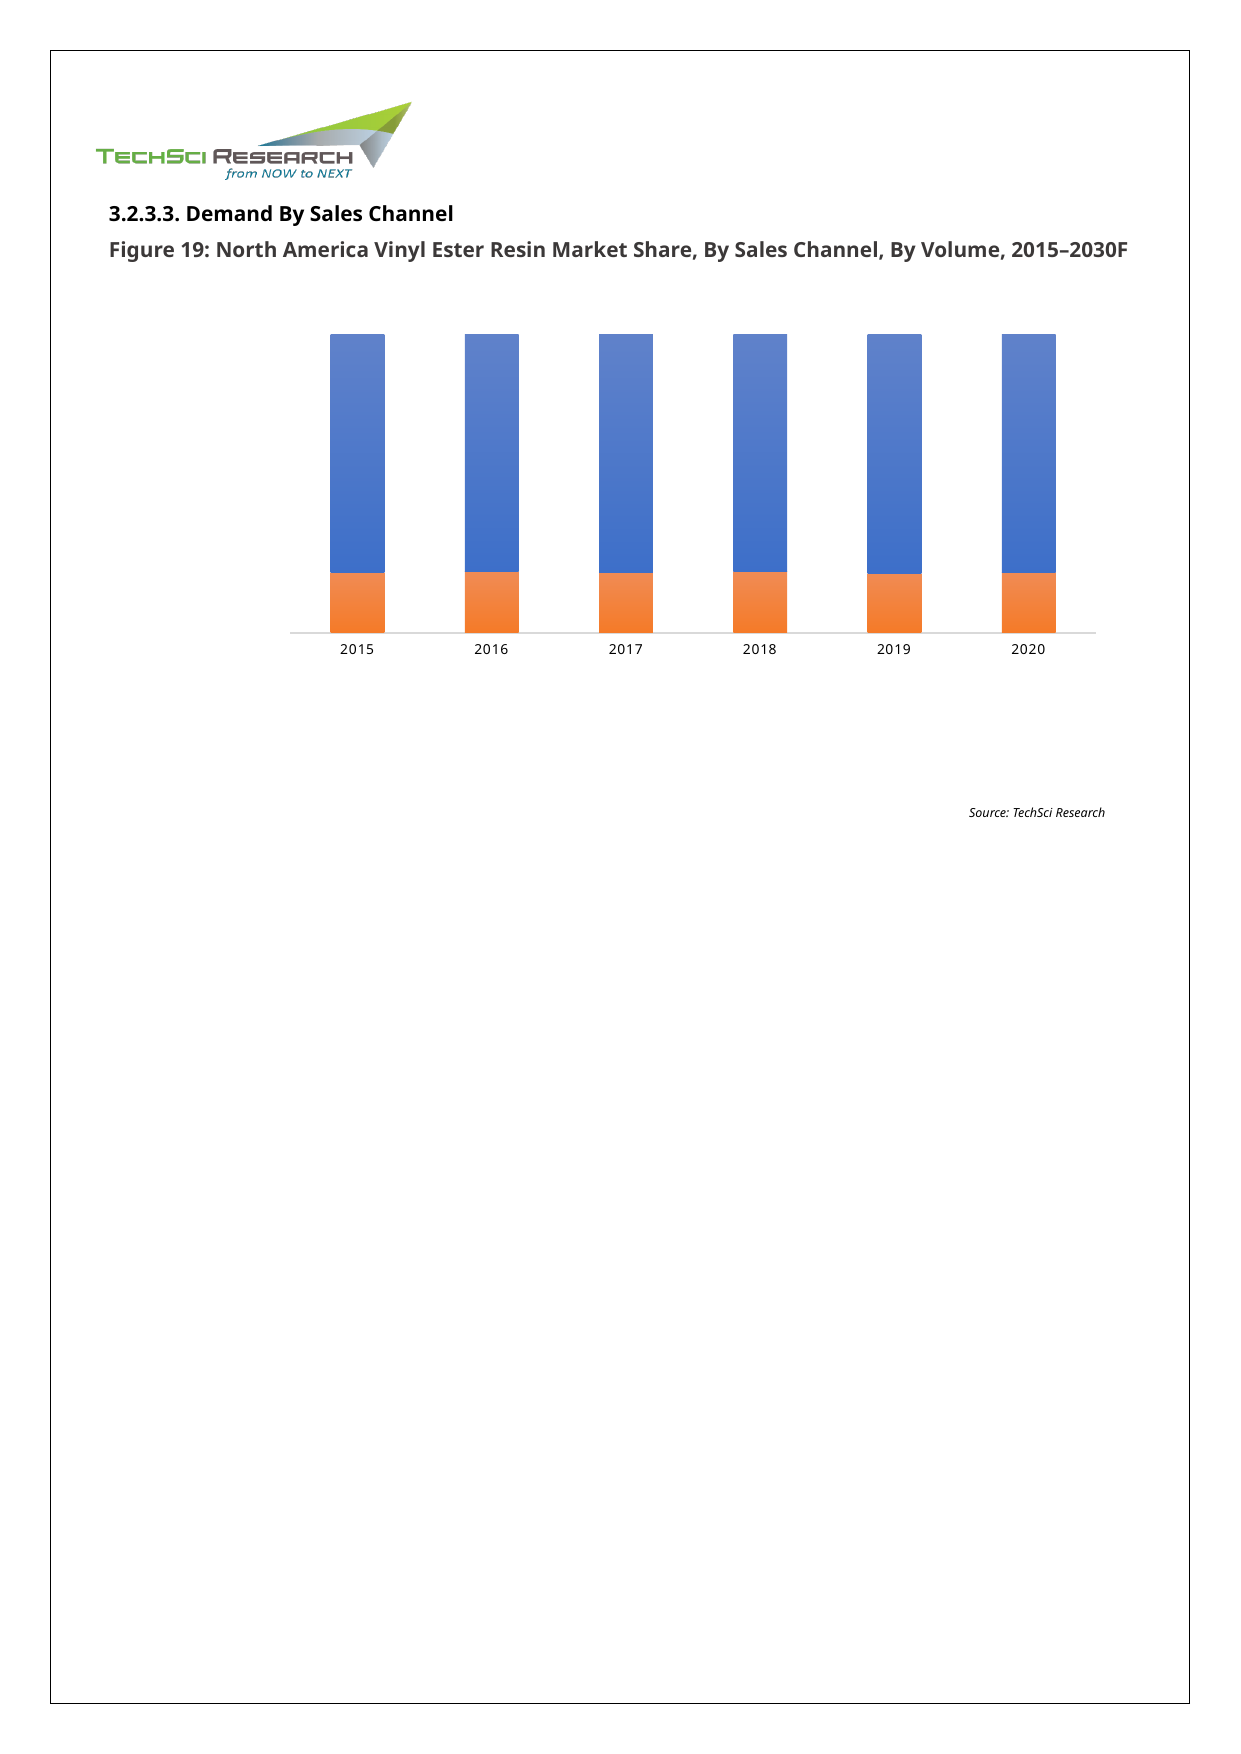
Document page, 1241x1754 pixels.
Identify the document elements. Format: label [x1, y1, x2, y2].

picture [93, 101, 412, 181]
